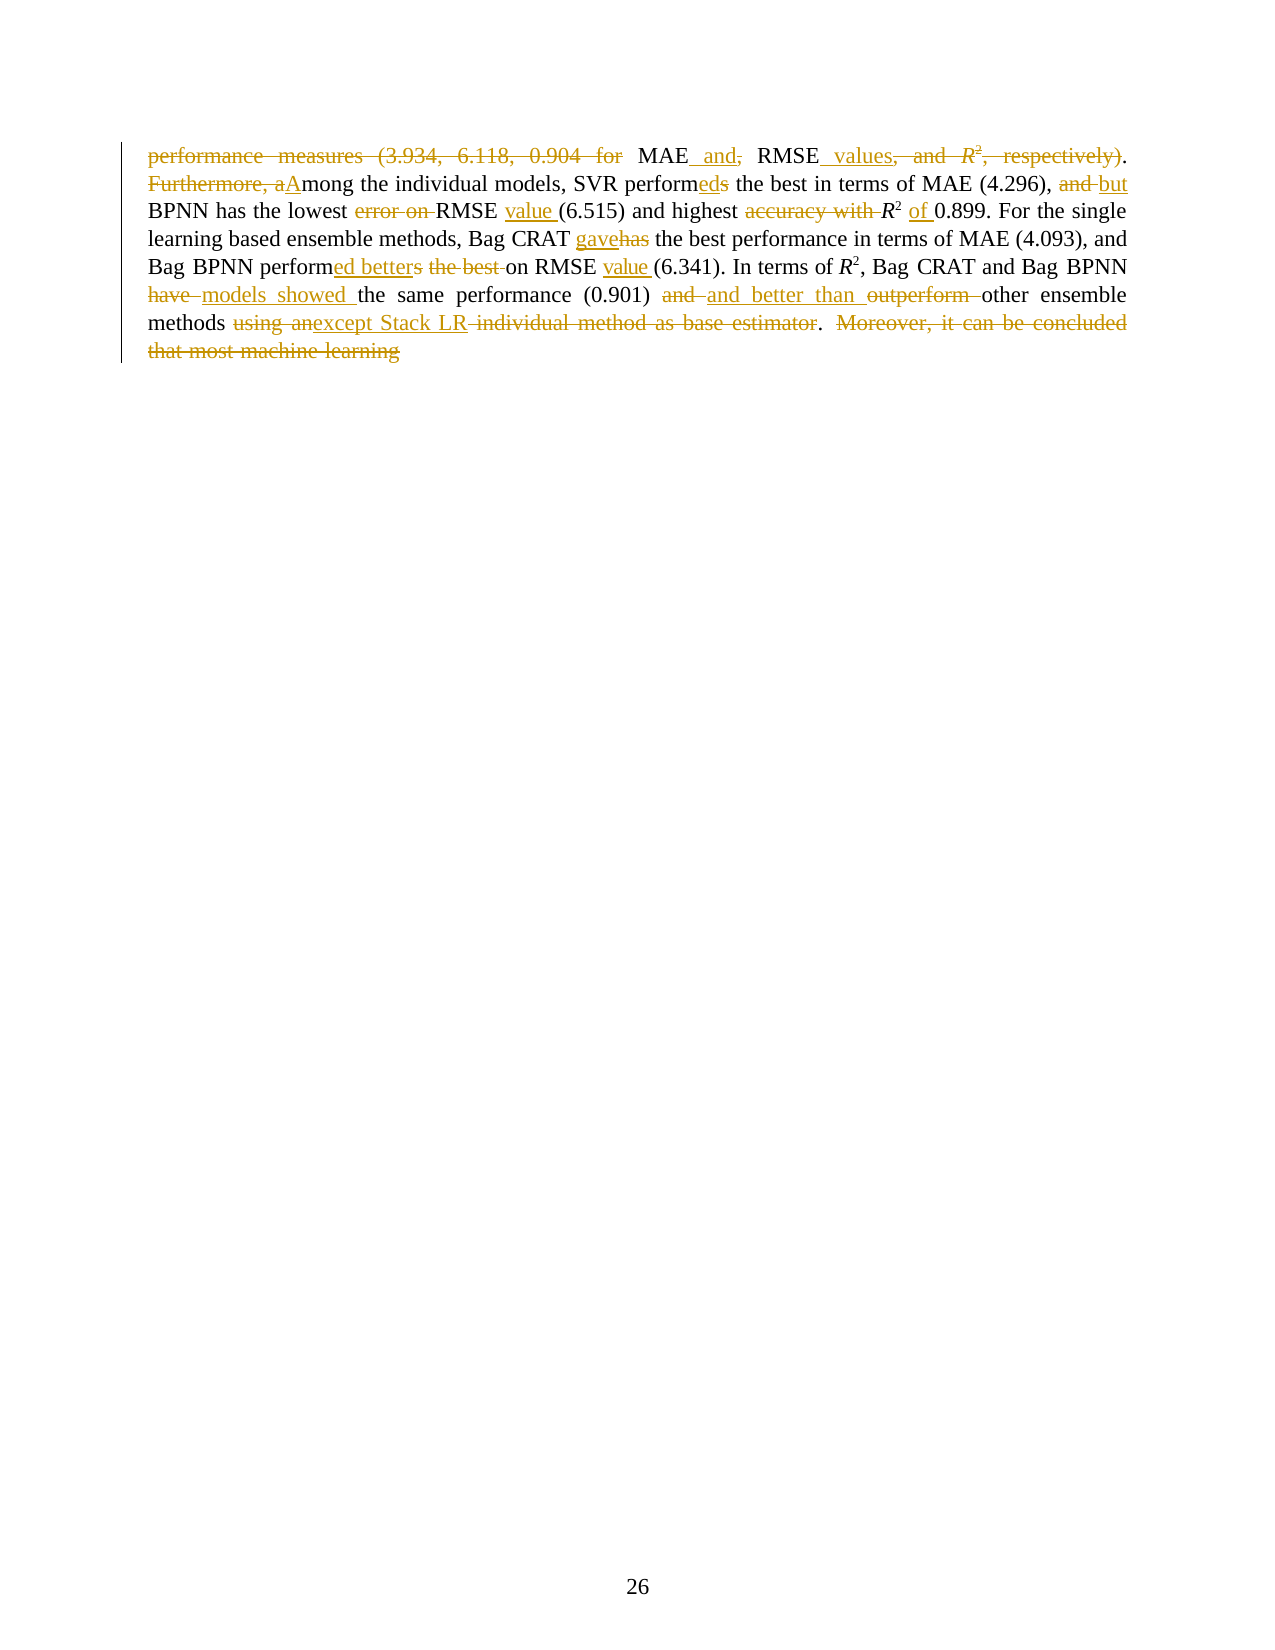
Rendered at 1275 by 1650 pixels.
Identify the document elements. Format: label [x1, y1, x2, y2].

text [148, 142, 1128, 363]
